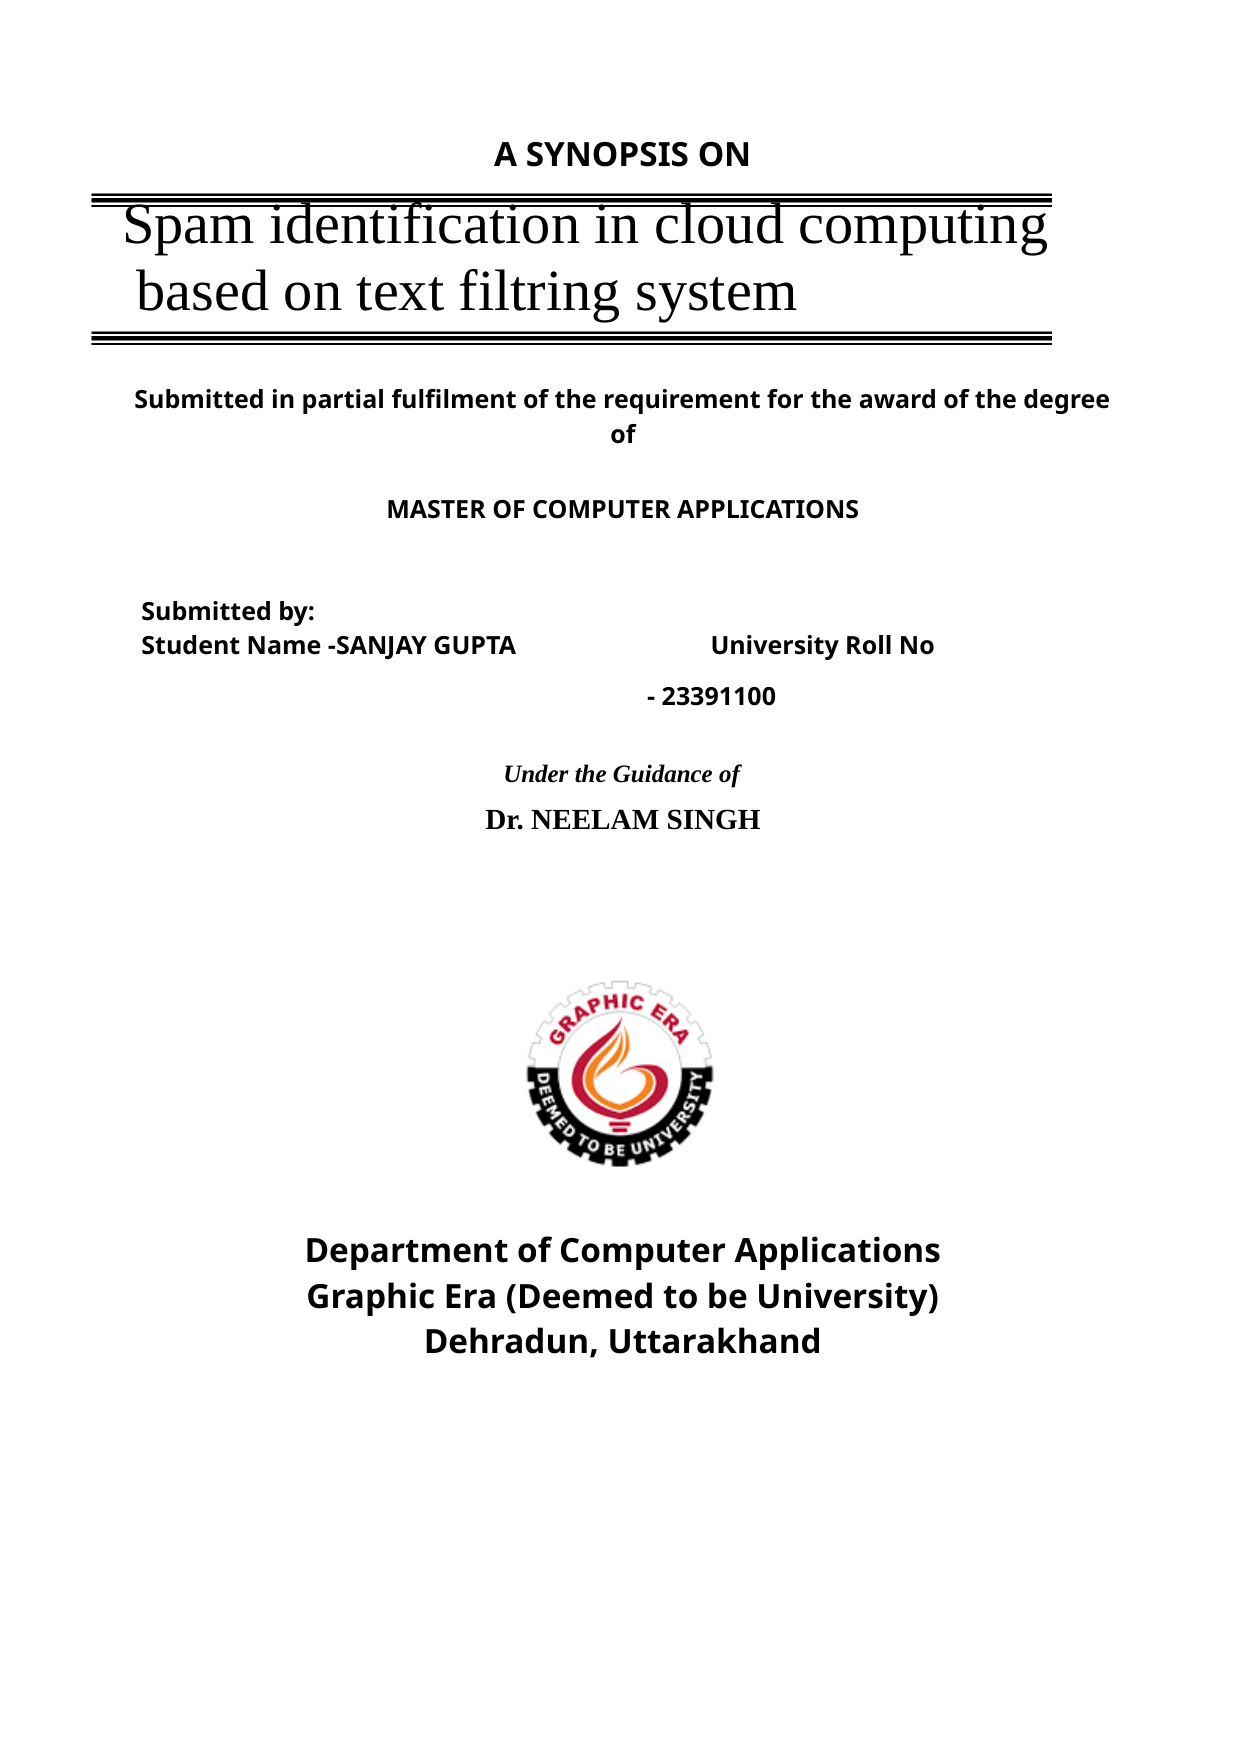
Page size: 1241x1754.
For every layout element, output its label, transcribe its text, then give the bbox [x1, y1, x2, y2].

text - 23391100 [122, 679, 1123, 713]
text Under the Guidance of [122, 759, 1123, 787]
text Submitted in partial fulfilment of the requirement for the award of the degree of [122, 382, 1123, 450]
text Department of Computer Applications [122, 1227, 1123, 1273]
text based on text filtring system [122, 256, 1123, 323]
text MASTER OF COMPUTER APPLICATIONS [122, 492, 1123, 526]
text Dehradun, Uttarakhand [122, 1318, 1123, 1363]
text Submitted by: [122, 594, 1123, 628]
picture [89, 191, 122, 209]
text A SYNOPSIS ON [122, 131, 1123, 176]
picture [89, 329, 1053, 347]
text Dr. NEELAM SINGH [122, 802, 1123, 835]
picture [522, 979, 723, 1170]
text Graphic Era (Deemed to be University) [122, 1273, 1123, 1318]
text Student Name -SANJAY GUPTA University Roll No [122, 628, 1123, 662]
text Spam identification in cloud computing [122, 188, 1123, 256]
